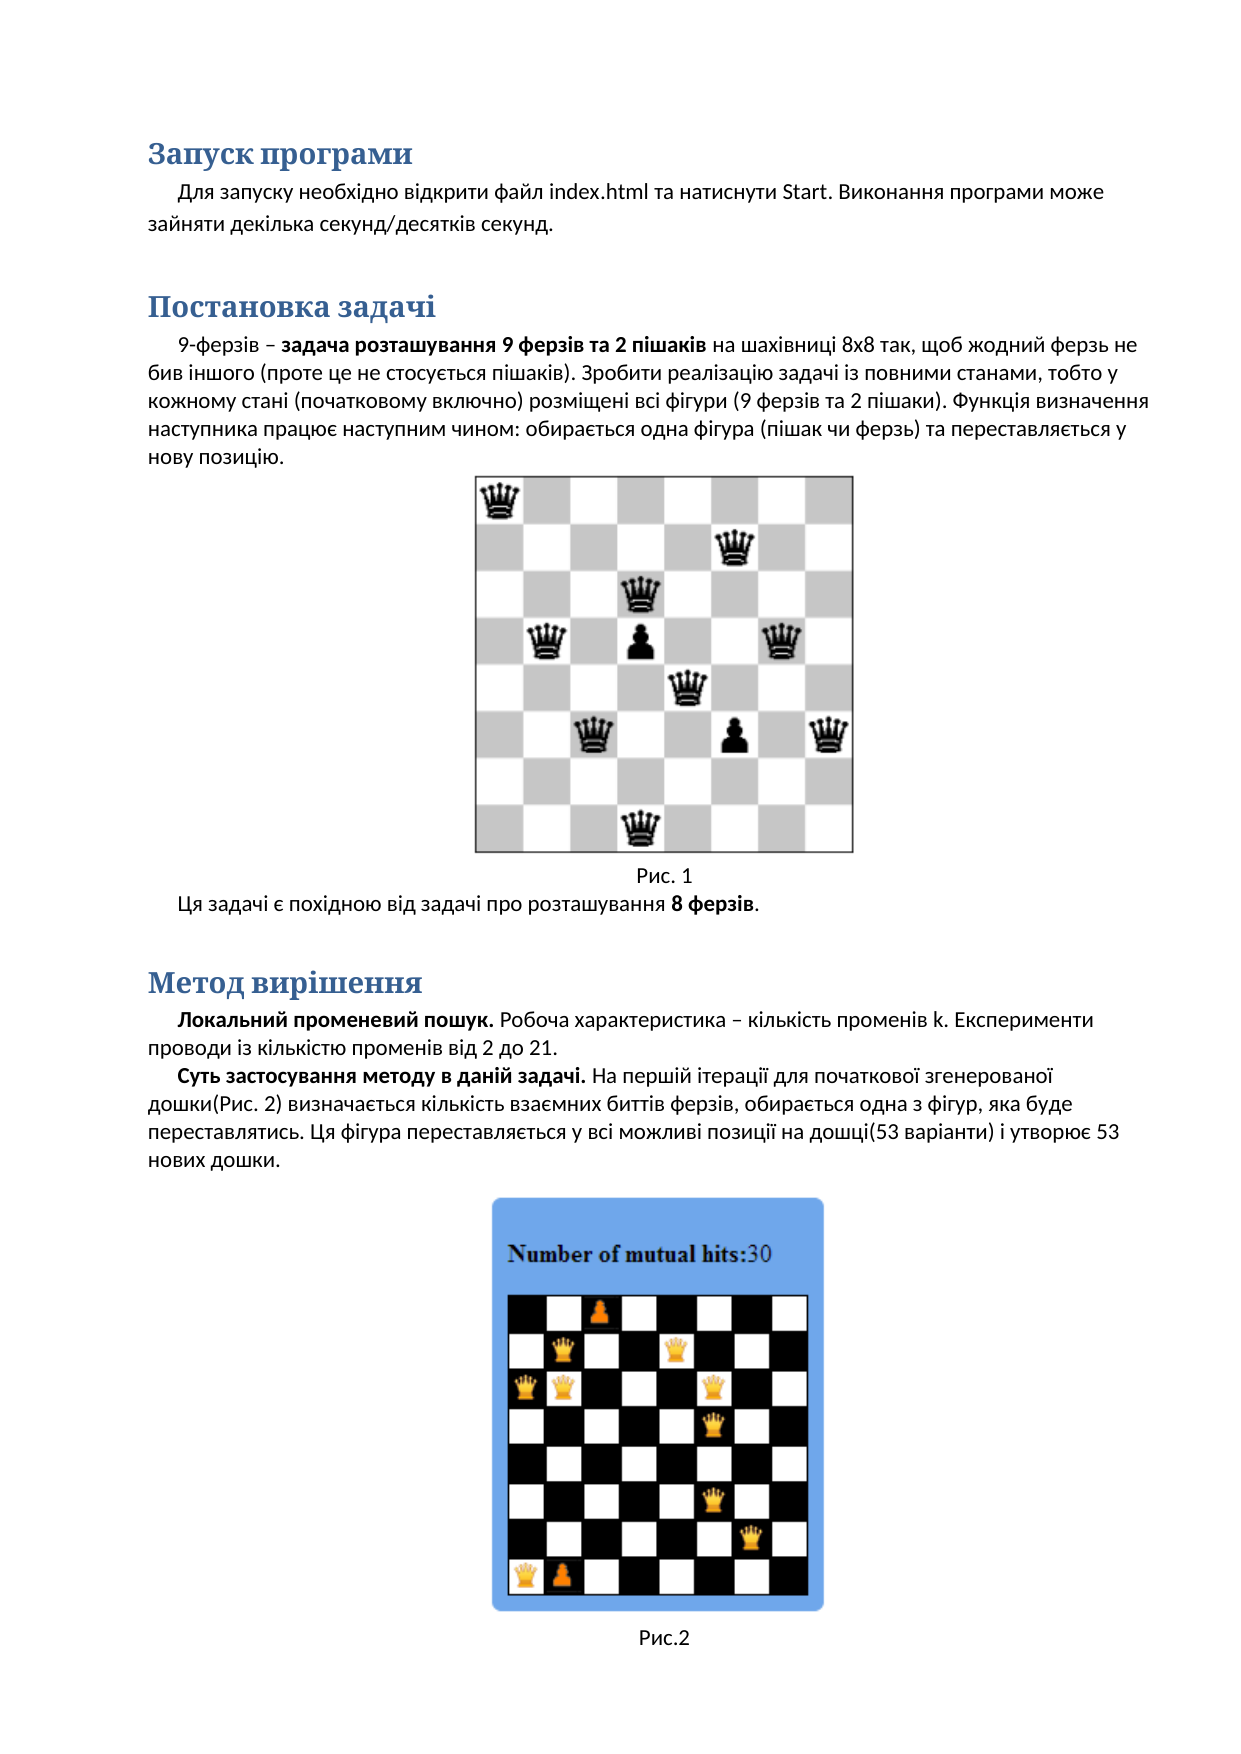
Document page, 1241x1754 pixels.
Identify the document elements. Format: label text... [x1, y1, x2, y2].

text 9-ферзів – задача розташування 9 ферзів та 2 пішаків на шахівниці 8х8 так, щоб жодний ферзь не бив іншого (проте це не стосується пішаків). Зробити реалізацію задачі із повними станами, тобто у кожному стані (початковому включно) розміщені всі фігури (9 ферзів та 2 пішаки). Функція визначення наступника працює наступним чином: обирається одна фігура (пішак чи ферзь) та переставляється у нову позицію. [148, 330, 1152, 470]
text Для запуску необхідно відкрити файл index.html та натиснути Start. Виконання програми може зайняти декілька секунд/десятків секунд. [148, 177, 1152, 237]
text Ця задачі є похідною від задачі про розташування 8 ферзів. [148, 889, 1152, 917]
subtitle Запуск програми [148, 138, 1152, 172]
subtitle Постановка задачі [148, 291, 1152, 325]
text Рис.2 [148, 1623, 1152, 1651]
text Суть застосування методу в даній задачі. На першій ітерації для початкової згенерованої дошки(Рис. 2) визначається кількість взаємних биттів ферзів, обирається одна з фігур, яка буде переставлятись. Ця фігура переставляється у всі можливі позиції на дошці(53 варіанти) і утворює 53 нових дошки. [148, 1061, 1152, 1173]
picture [469, 470, 860, 861]
text Локальний променевий пошук. Робоча характеристика – кількість променів k. Експерименти проводи із кількістю променів від 2 до 21. [148, 1005, 1152, 1061]
subtitle Метод вирішення [148, 967, 1152, 1000]
picture [472, 1173, 857, 1624]
text Рис. 1 [148, 861, 1152, 889]
